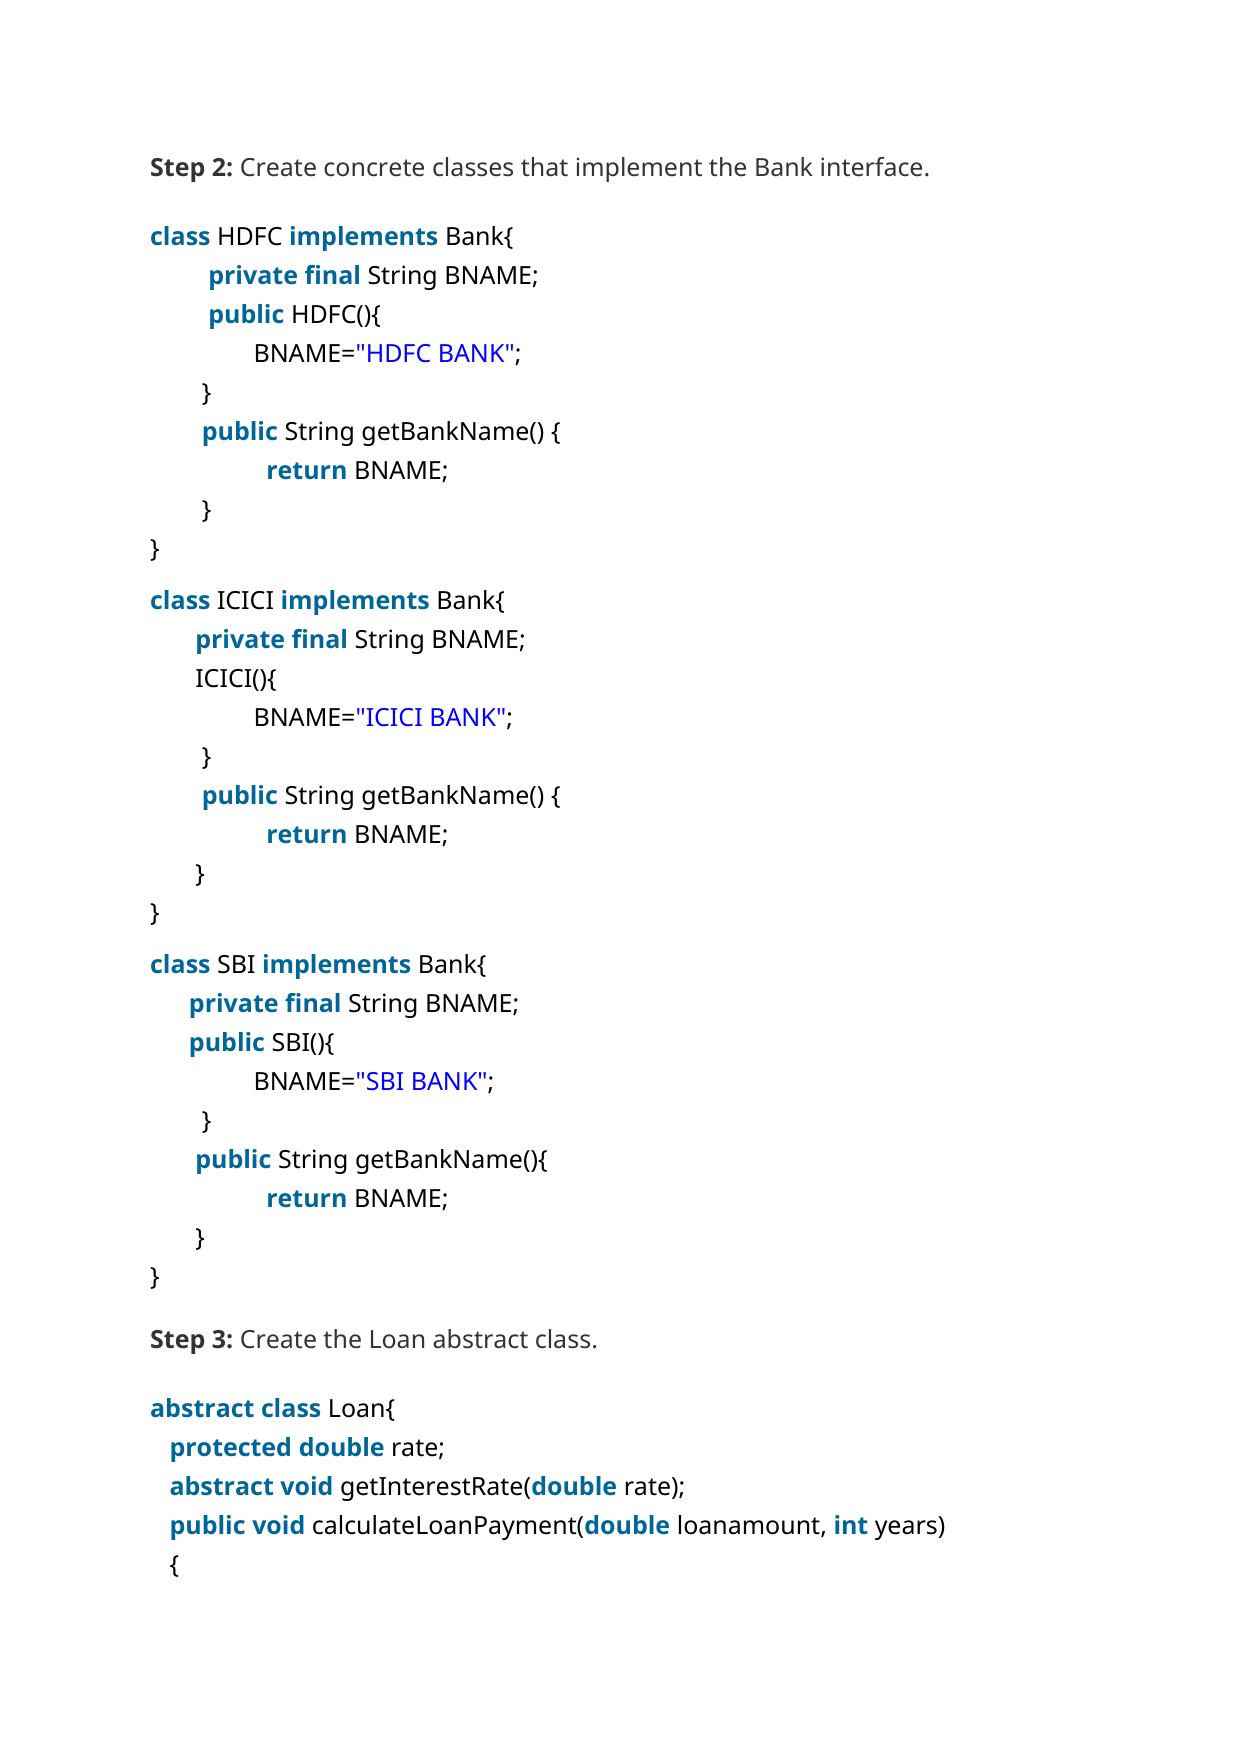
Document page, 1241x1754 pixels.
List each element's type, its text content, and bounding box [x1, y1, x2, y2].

text public SBI(){ [150, 1019, 1090, 1058]
text } [150, 1215, 1090, 1254]
text protected double rate; [150, 1424, 1090, 1463]
text private final String BNAME; [150, 980, 1090, 1019]
text public HDFC(){ [150, 291, 1090, 330]
text } [150, 526, 1090, 565]
text private final String BNAME; [150, 252, 1090, 291]
text } [150, 890, 1090, 929]
text BNAME="HDFC BANK"; [150, 330, 1090, 369]
text return BNAME; [150, 812, 1090, 851]
text public String getBankName() { [150, 408, 1090, 448]
text } [150, 733, 1090, 773]
text private final String BNAME; [150, 616, 1090, 655]
text public String getBankName() { [150, 773, 1090, 812]
text { [150, 1542, 1090, 1581]
text class HDFC implements Bank{ [150, 213, 1090, 252]
text public void calculateLoanPayment(double loanamount, int years) [150, 1502, 1090, 1542]
text Step 2: Create concrete classes that implement the Bank interface. [150, 150, 1090, 184]
text return BNAME; [150, 1176, 1090, 1215]
text public String getBankName(){ [150, 1137, 1090, 1176]
text } [150, 1254, 1090, 1293]
text } [150, 487, 1090, 526]
text Step 3: Create the Loan abstract class. [150, 1322, 1090, 1356]
text abstract void getInterestRate(double rate); [150, 1463, 1090, 1502]
text abstract class Loan{ [150, 1385, 1090, 1424]
text BNAME="SBI BANK"; [150, 1058, 1090, 1098]
text } [150, 369, 1090, 408]
text } [150, 1098, 1090, 1137]
text class SBI implements Bank{ [150, 941, 1090, 980]
text ICICI(){ [150, 655, 1090, 694]
text class ICICI implements Bank{ [150, 577, 1090, 616]
text return BNAME; [150, 448, 1090, 487]
text } [150, 851, 1090, 890]
text BNAME="ICICI BANK"; [150, 694, 1090, 733]
